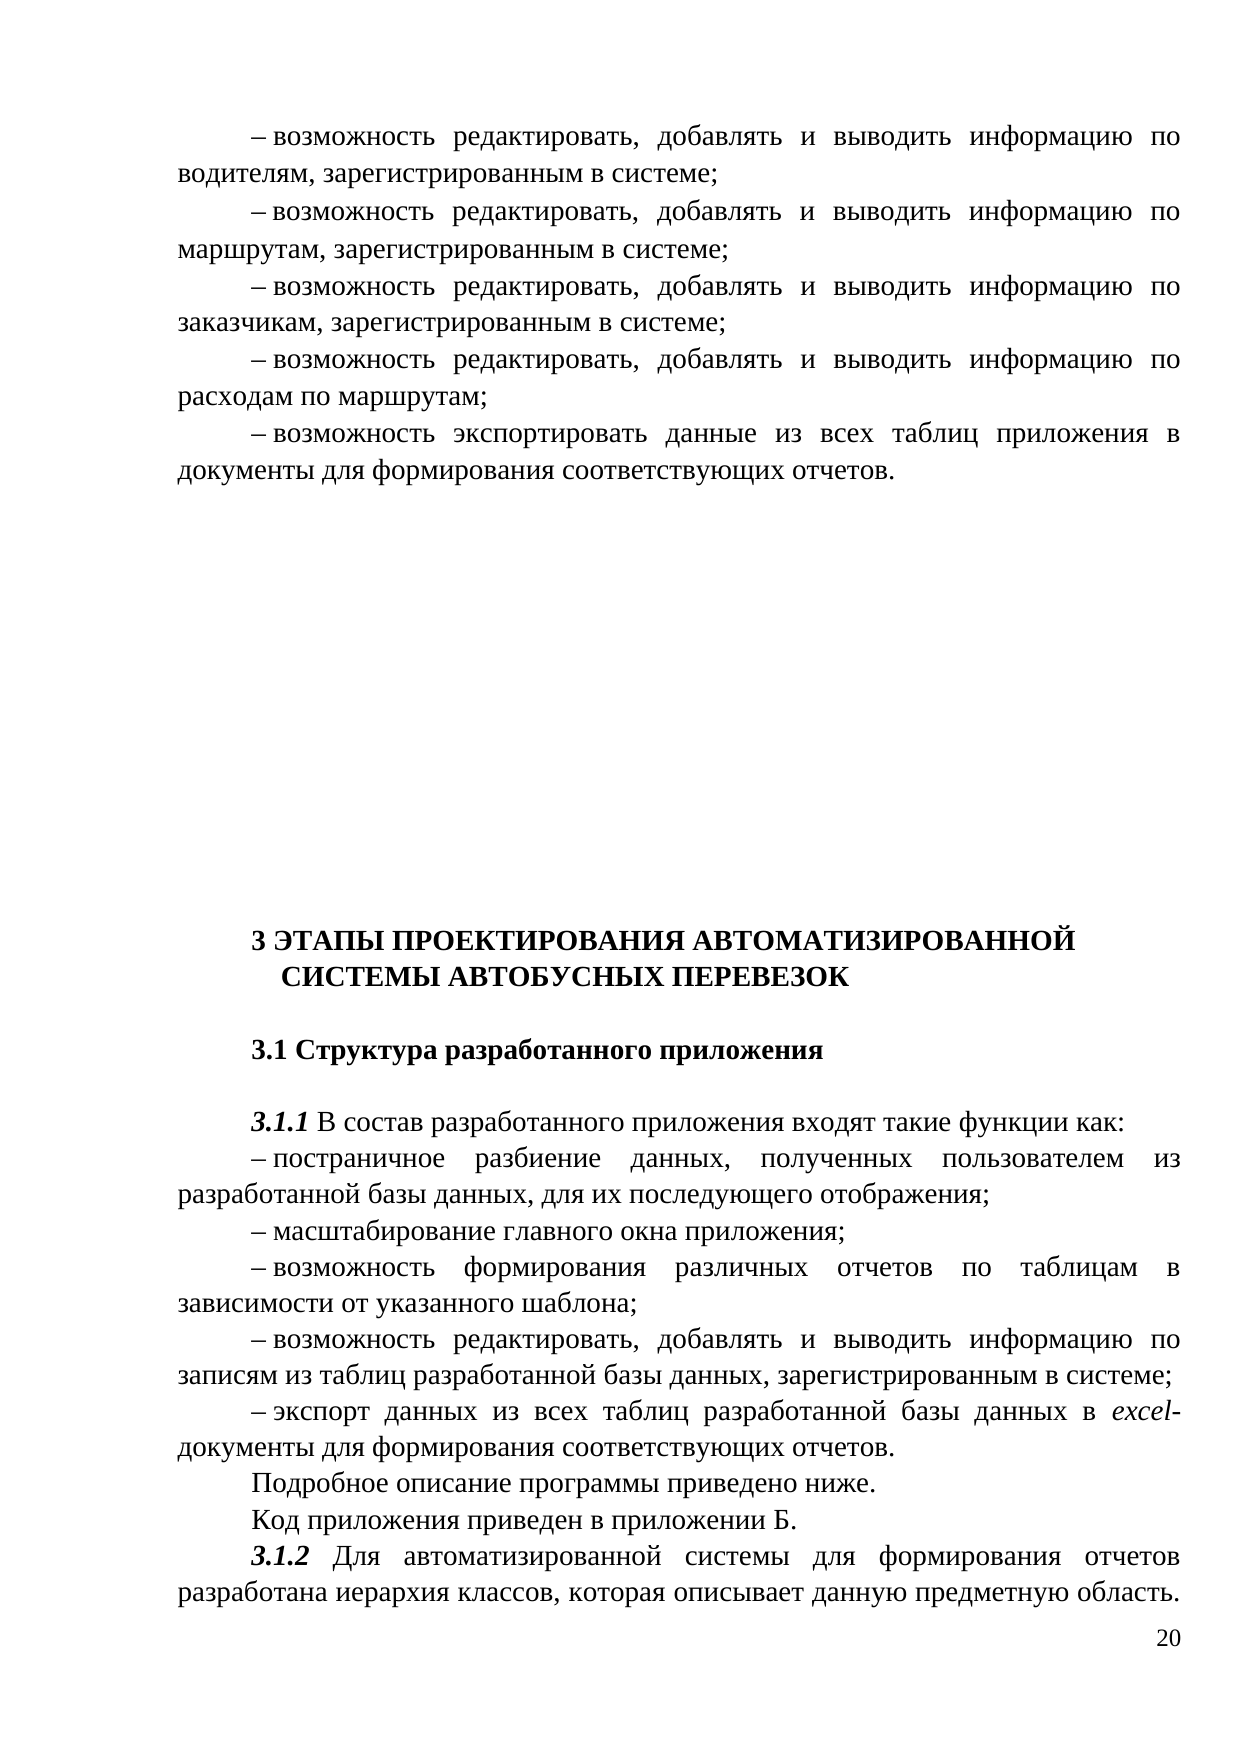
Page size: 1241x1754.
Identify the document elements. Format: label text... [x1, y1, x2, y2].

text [177, 1538, 1181, 1608]
text – масштабирование главного окна приложения; [177, 1213, 1181, 1246]
text Код приложения приведен в приложении Б. [177, 1502, 1181, 1535]
text – постраничное разбиение данных, полученных пользователем из разработанной базы данных, для их последующего отображения; [177, 1140, 1181, 1210]
text – возможность редактировать, добавлять и выводить информацию по записям из таблиц разработанной базы данных, зарегистрированным в системе; [177, 1321, 1181, 1391]
text – возможность редактировать, добавлять и выводить информацию по маршрутам, зарегистрированным в системе; [177, 192, 1181, 264]
text – возможность редактировать, добавлять и выводить информацию по расходам по маршрутам; [177, 341, 1181, 412]
text 3.1.1 В состав разработанного приложения входят такие функции как: [177, 1104, 1181, 1138]
text – возможность редактировать, добавлять и выводить информацию по водителям, зарегистрированным в системе; [177, 118, 1181, 188]
text – экспорт данных из всех таблиц разработанной базы данных в excel-документы для формирования соответствующих отчетов. [177, 1393, 1181, 1463]
text – возможность экспортировать данные из всех таблиц приложения в документы для формирования соответствующих отчетов. [177, 415, 1181, 486]
text Подробное описание программы приведено ниже. [177, 1466, 1181, 1499]
text – возможность формирования различных отчетов по таблицам в зависимости от указанного шаблона; [177, 1249, 1181, 1318]
text 3 ЭТАПЫ ПРОЕКТИРОВАНИЯ АВТОМАТИЗИРОВАННОЙ [177, 923, 1181, 956]
text 3.1 Структура разработанного приложения [177, 1032, 1181, 1065]
text – возможность редактировать, добавлять и выводить информацию по заказчикам, зарегистрированным в системе; [177, 268, 1181, 338]
text СИСТЕМЫ АВТОБУСНЫХ ПЕРЕВЕЗОК [177, 959, 1181, 992]
